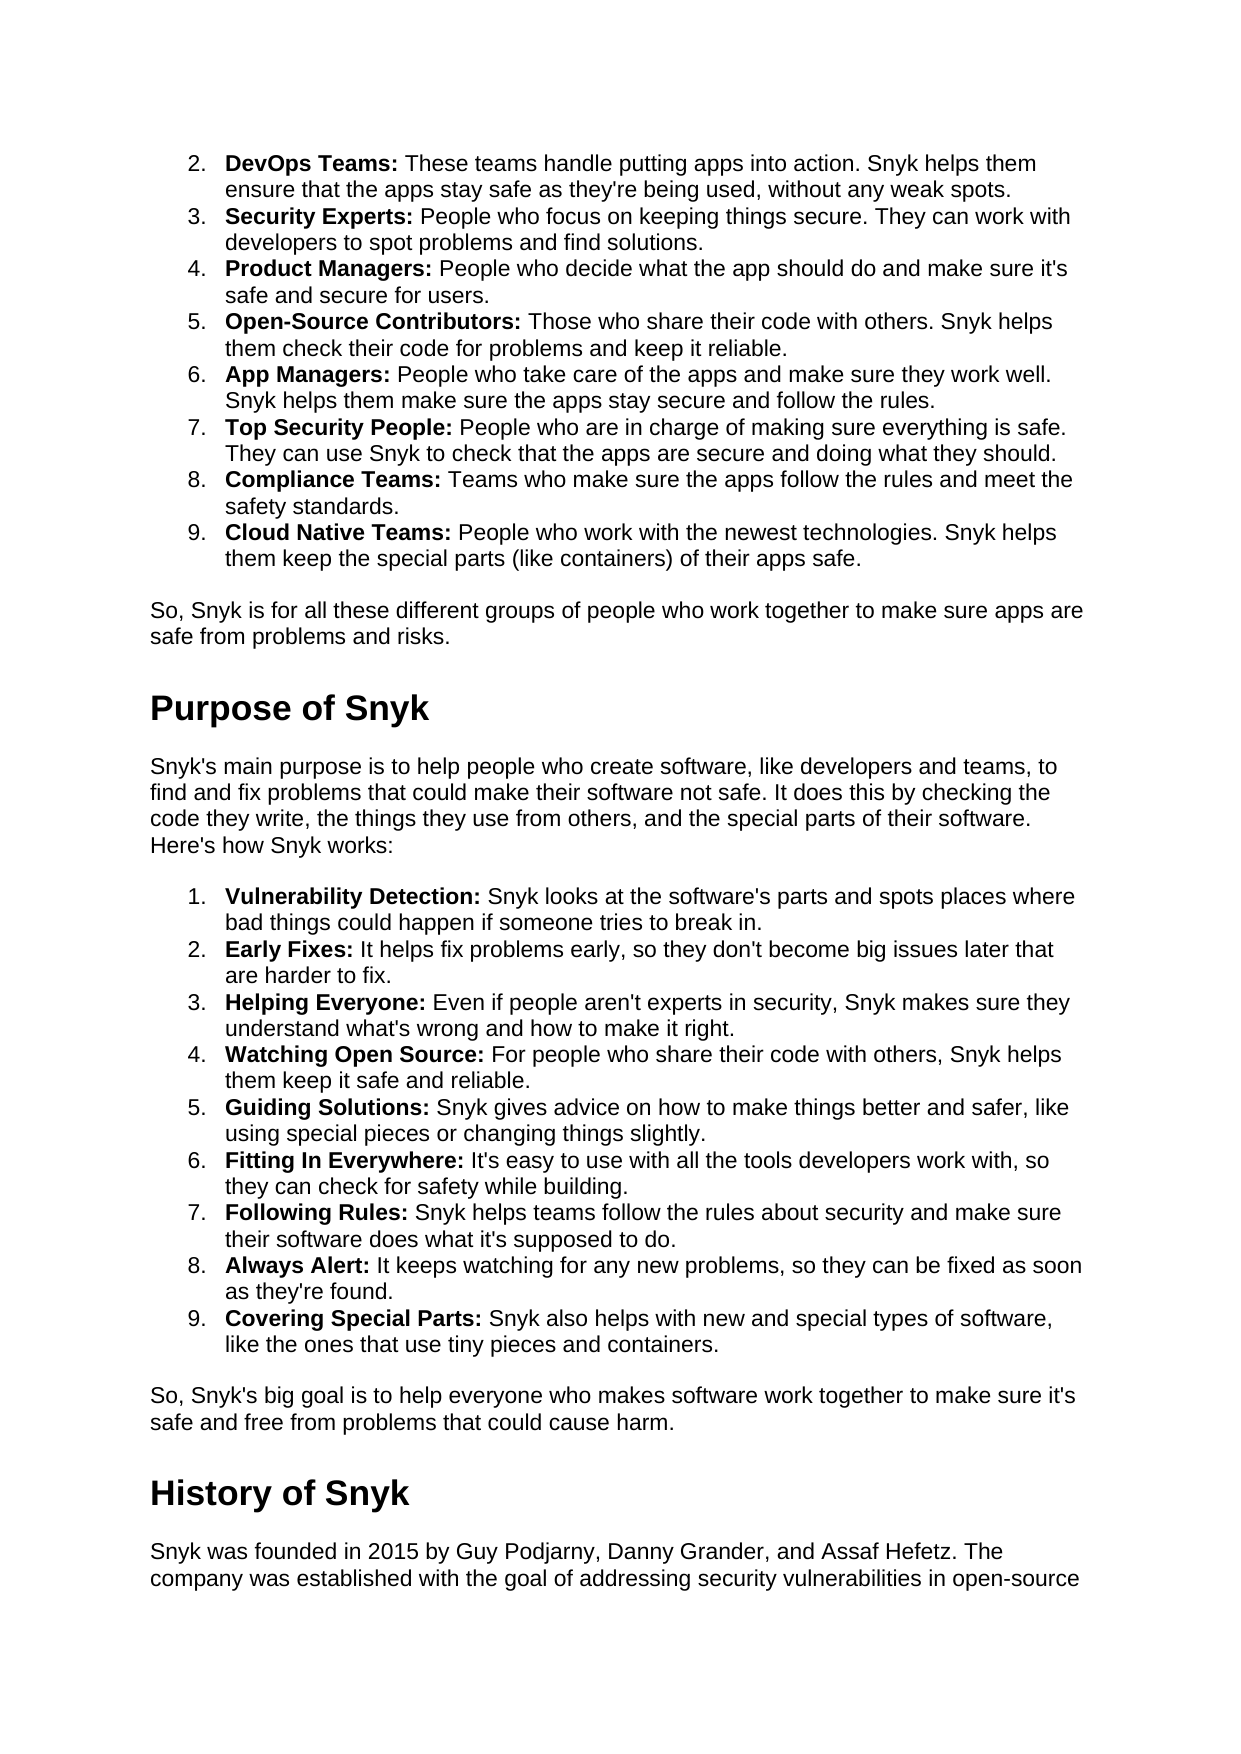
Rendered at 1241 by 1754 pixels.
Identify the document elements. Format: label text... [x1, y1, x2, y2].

list Cloud Native Teams: People who work with the newest technologies. Snyk helps them keep the special parts (like containers) of their apps safe. [187, 519, 1090, 572]
subtitle History of Snyk [150, 1473, 1090, 1513]
list App Managers: People who take care of the apps and make sure they work well. Snyk helps them make sure the apps stay secure and follow the rules. [187, 361, 1090, 413]
list Covering Special Parts: Snyk also helps with new and special types of software, like the ones that use tiny pieces and containers. [187, 1305, 1090, 1357]
list Open-Source Contributors: Those who share their code with others. Snyk helps them check their code for problems and keep it reliable. [187, 308, 1090, 361]
list DevOps Teams: These teams handle putting apps into action. Snyk helps them ensure that the apps stay safe as they're being used, without any weak spots. [187, 150, 1090, 203]
list Top Security People: People who are in charge of making sure everything is safe. They can use Snyk to check that the apps are secure and doing what they should. [187, 413, 1090, 466]
list Early Fixes: It helps fix problems early, so they don't become big issues later that are harder to fix. [187, 936, 1090, 988]
subtitle Purpose of Snyk [150, 687, 1090, 728]
list Compliance Teams: Teams who make sure the apps follow the rules and meet the safety standards. [187, 466, 1090, 519]
list Vulnerability Detection: Snyk looks at the software's parts and spots places where bad things could happen if someone tries to break in. [187, 883, 1090, 936]
list Following Rules: Snyk helps teams follow the rules about security and make sure their software does what it's supposed to do. [187, 1199, 1090, 1252]
text So, Snyk is for all these different groups of people who work together to make sure apps are safe from problems and risks. [150, 597, 1090, 649]
list Always Alert: It keeps watching for any new problems, so they can be fixed as soon as they're found. [187, 1252, 1090, 1305]
list Watching Open Source: For people who share their code with others, Snyk helps them keep it safe and reliable. [187, 1041, 1090, 1094]
list Fitting In Everywhere: It's easy to use with all the tools developers work with, so they can check for safety while building. [187, 1147, 1090, 1199]
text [150, 1538, 1090, 1591]
list Product Managers: People who decide what the app should do and make sure it's safe and secure for users. [187, 255, 1090, 308]
text So, Snyk's big goal is to help everyone who makes software work together to make sure it's safe and free from problems that could cause harm. [150, 1382, 1090, 1435]
text Snyk's main purpose is to help people who create software, like developers and teams, to find and fix problems that could make their software not safe. It does this by checking the code they write, the things they use from others, and the special parts of their software. Here's how Snyk works: [150, 753, 1090, 858]
list Helping Everyone: Even if people aren't experts in security, Snyk makes sure they understand what's wrong and how to make it right. [187, 988, 1090, 1041]
list Guiding Solutions: Snyk gives advice on how to make things better and safer, like using special pieces or changing things slightly. [187, 1094, 1090, 1147]
list Security Experts: People who focus on keeping things secure. They can work with developers to spot problems and find solutions. [187, 203, 1090, 255]
